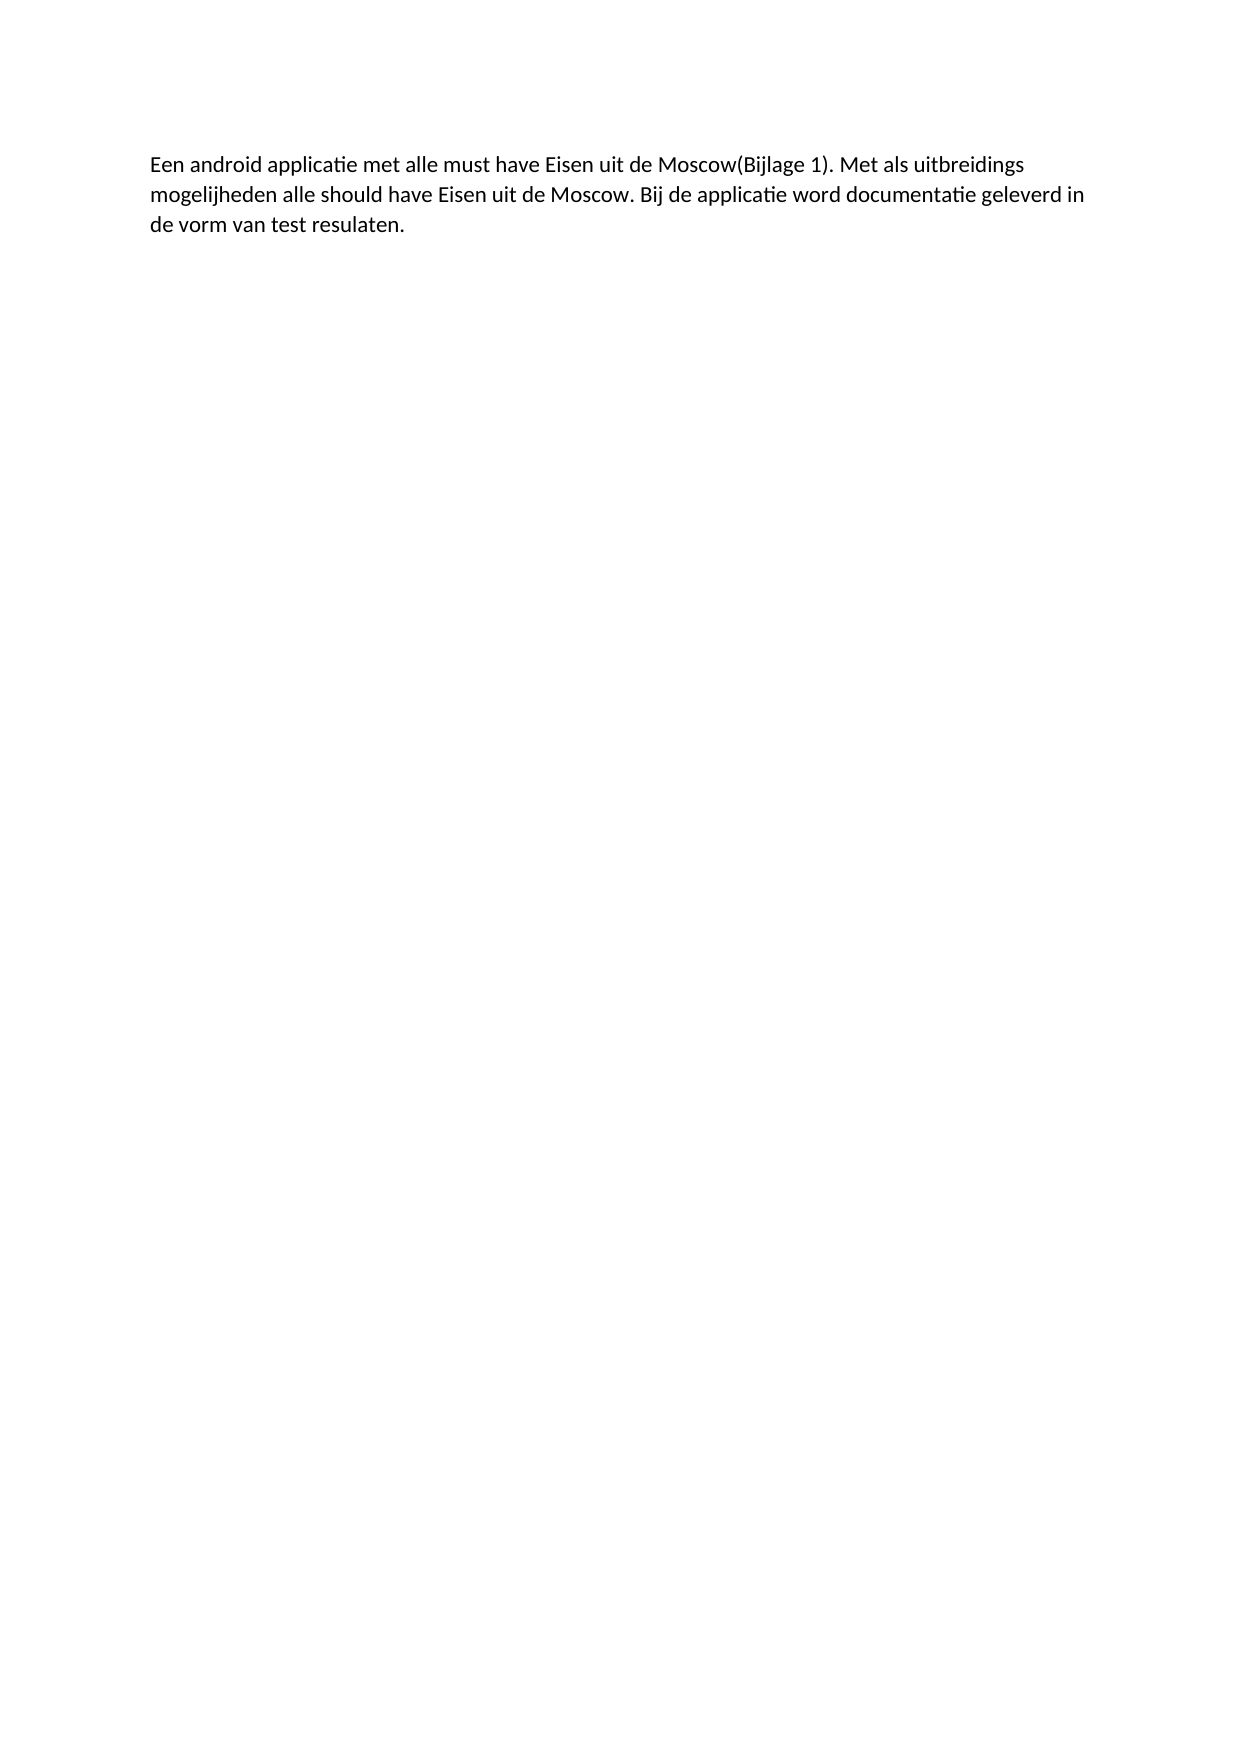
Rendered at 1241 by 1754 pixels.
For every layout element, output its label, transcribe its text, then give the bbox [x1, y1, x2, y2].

text Een android applicatie met alle must have Eisen uit de Moscow(Bijlage 1). Met als uitbreidings mogelijheden alle should have Eisen uit de Moscow. Bij de applicatie word documentatie geleverd in de vorm van test resulaten. [150, 150, 1090, 238]
